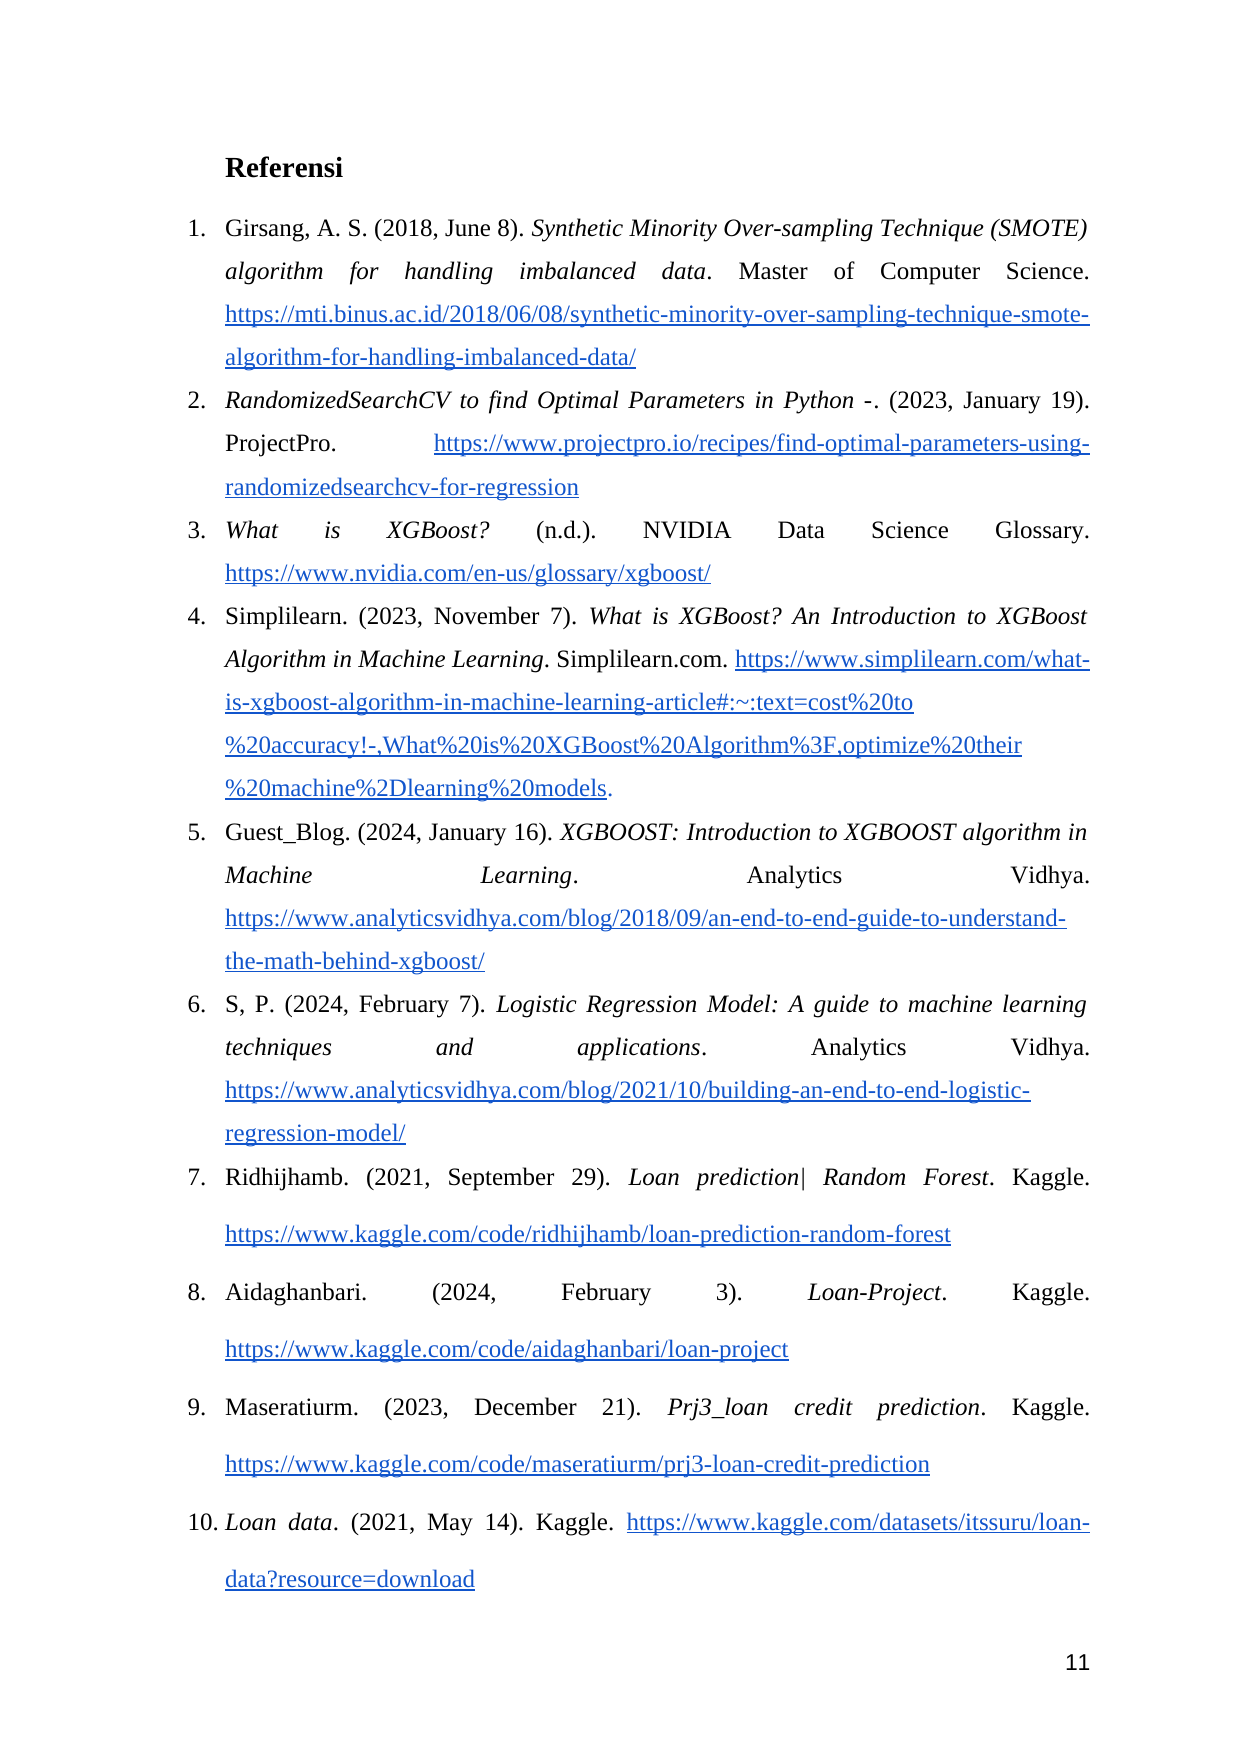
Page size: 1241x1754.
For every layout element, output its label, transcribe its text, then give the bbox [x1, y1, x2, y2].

subtitle Referensi [225, 150, 1090, 183]
list Loan data. (2021, May 14). Kaggle. https://www.kaggle.com/datasets/itssuru/loan-data?resource=download [187, 1507, 1090, 1593]
list What is XGBoost? (n.d.). NVIDIA Data Science Glossary. https://www.nvidia.com/en-us/glossary/xgboost/ [187, 515, 1090, 587]
list Simplilearn. (2023, November 7). What is XGBoost? An Introduction to XGBoost Algorithm in Machine Learning. Simplilearn.com. https://www.simplilearn.com/what-is-xgboost-algorithm-in-machine-learning-article#:~:text=cost%20to%20accuracy!-,What%20is%20XGBoost%20Algorithm%3F,optimize%20their%20machine%2Dlearning%20models. [187, 601, 1090, 802]
list S, P. (2024, February 7). Logistic Regression Model: A guide to machine learning techniques and applications. Analytics Vidhya. https://www.analyticsvidhya.com/blog/2021/10/building-an-end-to-end-logistic-regression-model/ [187, 989, 1090, 1147]
list Guest_Blog. (2024, January 16). XGBOOST: Introduction to XGBOOST algorithm in Machine Learning. Analytics Vidhya. https://www.analyticsvidhya.com/blog/2018/09/an-end-to-end-guide-to-understand-the-math-behind-xgboost/ [187, 817, 1090, 975]
list Girsang, A. S. (2018, June 8). Synthetic Minority Over-sampling Technique (SMOTE) algorithm for handling imbalanced data. Master of Computer Science. https://mti.binus.ac.id/2018/06/08/synthetic-minority-over-sampling-technique-smote-algorithm-for-handling-imbalanced-data/ [187, 213, 1090, 371]
list Ridhijhamb. (2021, September 29). Loan prediction| Random Forest. Kaggle. https://www.kaggle.com/code/ridhijhamb/loan-prediction-random-forest [187, 1162, 1090, 1248]
list Aidaghanbari. (2024, February 3). Loan-Project. Kaggle. https://www.kaggle.com/code/aidaghanbari/loan-project [187, 1277, 1090, 1363]
list RandomizedSearchCV to find Optimal Parameters in Python -. (2023, January 19). ProjectPro. https://www.projectpro.io/recipes/find-optimal-parameters-using-randomizedsearchcv-for-regression [187, 385, 1090, 500]
list Maseratiurm. (2023, December 21). Prj3_loan credit prediction. Kaggle. https://www.kaggle.com/code/maseratiurm/prj3-loan-credit-prediction [187, 1392, 1090, 1478]
